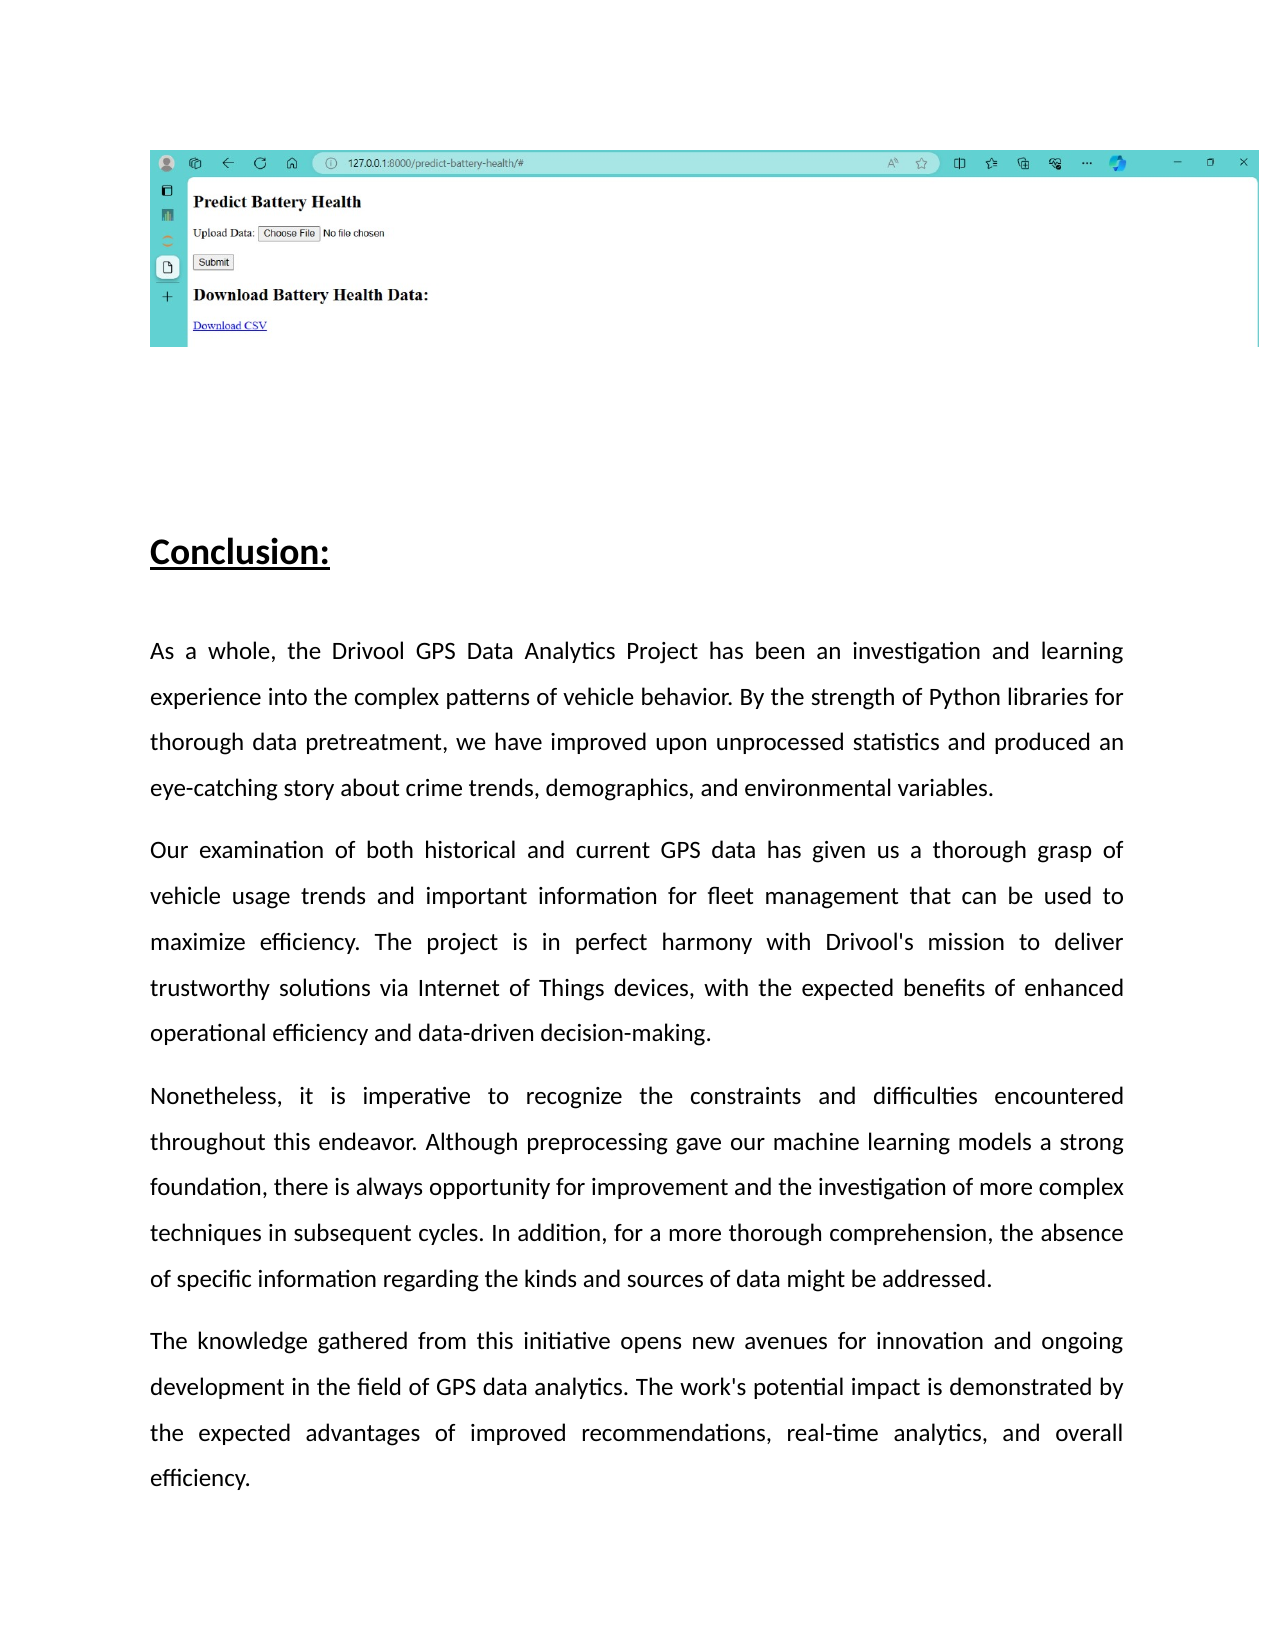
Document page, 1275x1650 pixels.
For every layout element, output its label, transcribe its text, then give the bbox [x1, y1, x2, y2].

picture [150, 150, 1259, 347]
text Nonetheless, it is imperative to recognize the constraints and difficulties encountered throughout this endeavor. Although preprocessing gave our machine learning models a strong foundation, there is always opportunity for improvement and the investigation of more complex techniques in subsequent cycles. In addition, for a more thorough comprehension, the absence of specific information regarding the kinds and sources of data might be addressed. [150, 1080, 1125, 1293]
text The knowledge gathered from this initiative opens new avenues for innovation and ongoing development in the field of GPS data analytics. The work's potential impact is demonstrated by the expected advantages of improved recommendations, real-time analytics, and overall efficiency. [150, 1325, 1125, 1493]
text Conclusion: As a whole, the Drivool GPS Data Analytics Project has been an investigation and learning experience into the complex patterns of vehicle behavior. By the strength of Python libraries for thorough data pretreatment, we have improved upon unprocessed statistics and produced an eye-catching story about crime trends, demographics, and environmental variables. [150, 528, 1125, 803]
text Our examination of both historical and current GPS data has given us a thorough grasp of vehicle usage trends and important information for fleet management that can be used to maximize efficiency. The project is in perfect harmony with Drivool's mission to deliver trustworthy solutions via Internet of Things devices, with the expected benefits of enhanced operational efficiency and data-driven decision-making. [150, 835, 1125, 1048]
